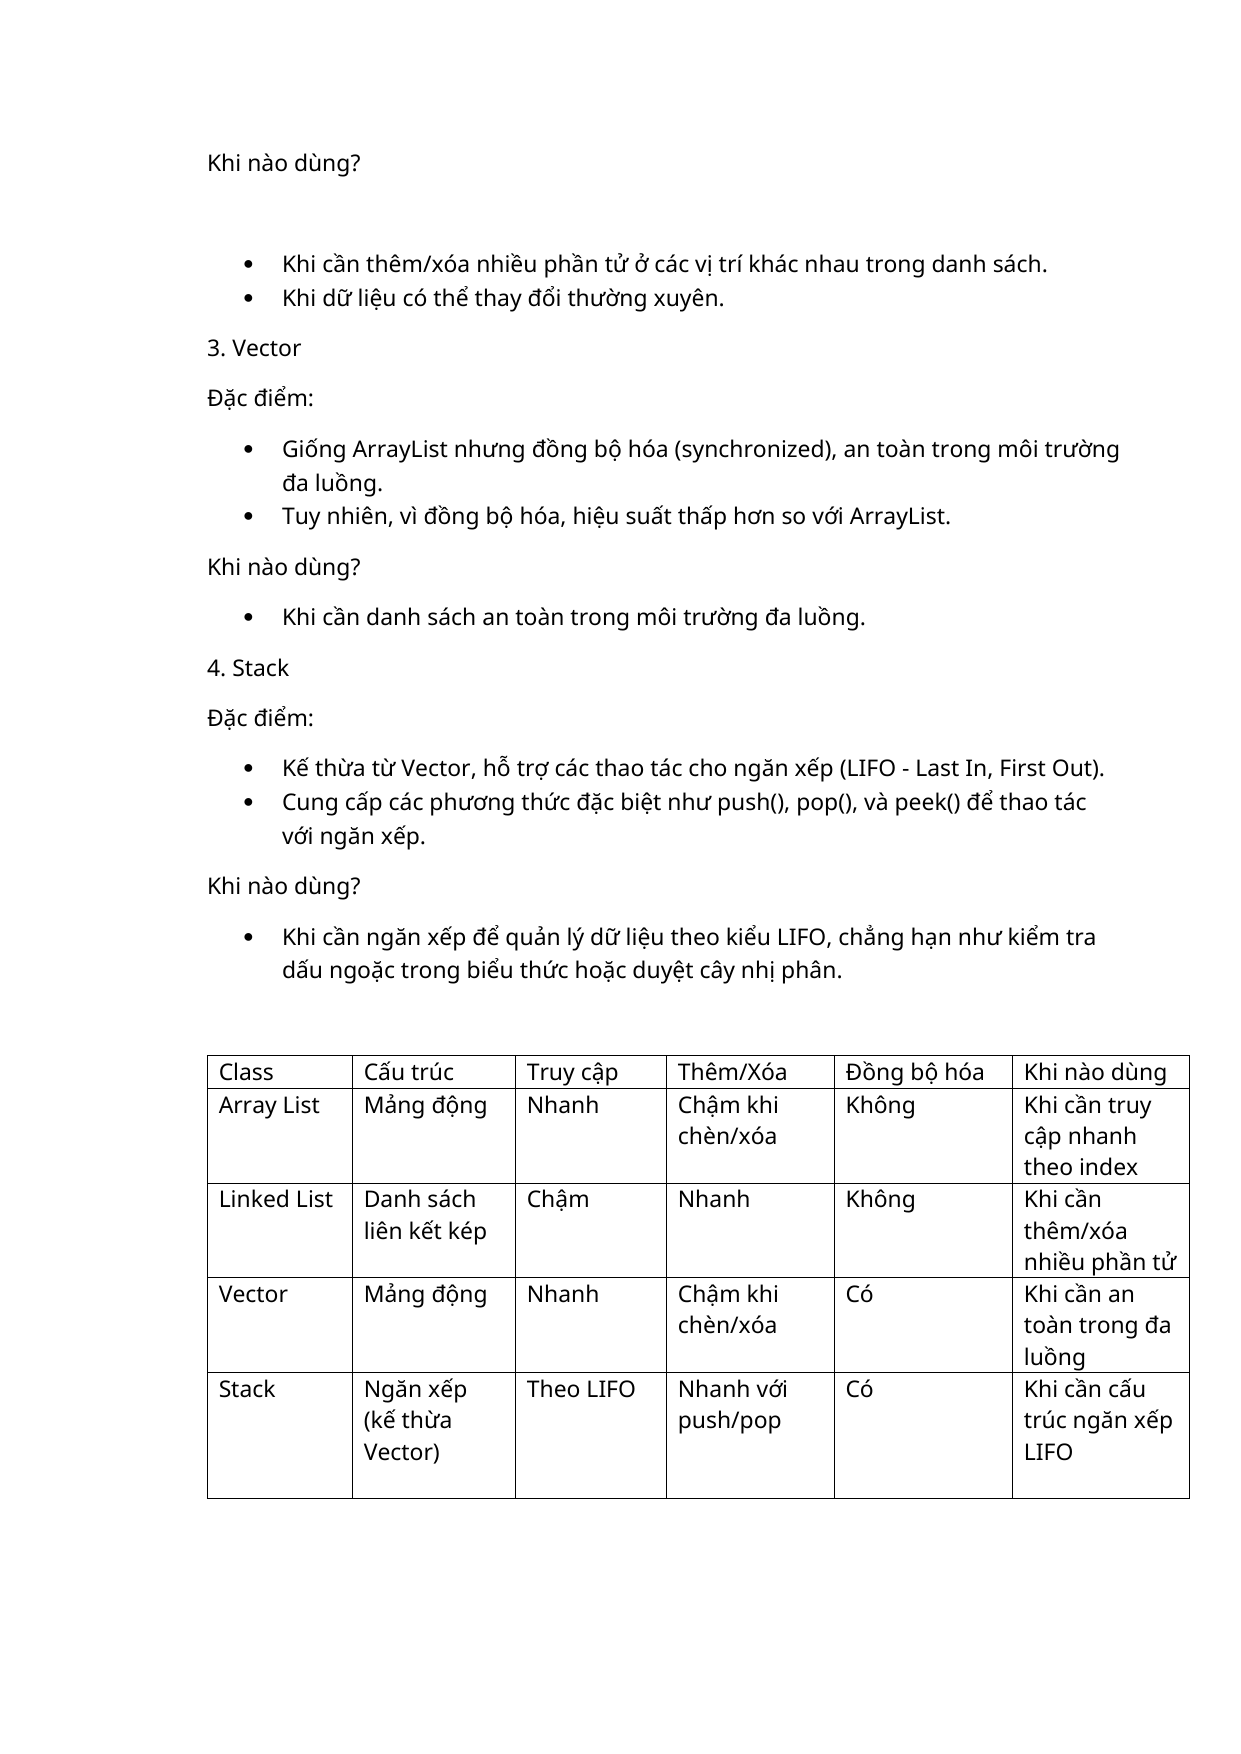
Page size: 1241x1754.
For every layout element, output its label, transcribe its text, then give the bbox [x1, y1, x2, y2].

text Khi nào dùng? [207, 551, 1122, 582]
list Khi cần ngăn xếp để quản lý dữ liệu theo kiểu LIFO, chẳng hạn như kiểm tra dấu ngoặc trong biểu thức hoặc duyệt cây nhị phân. [244, 921, 1122, 986]
table_cell Chậm khi chèn/xóa [667, 1278, 834, 1372]
text 3. Vector [207, 332, 1122, 363]
table_cell Vector [208, 1278, 352, 1372]
table_cell Linked List [208, 1184, 352, 1277]
table_cell Array List [208, 1089, 352, 1182]
table_cell Nhanh [516, 1278, 666, 1372]
list Khi cần danh sách an toàn trong môi trường đa luồng. [244, 601, 1122, 632]
table_cell Chậm [516, 1184, 666, 1277]
table_cell Không [835, 1184, 1012, 1277]
list Cung cấp các phương thức đặc biệt như push(), pop(), và peek() để thao tác với ngăn xếp. [244, 786, 1122, 851]
table_cell Nhanh với push/pop [667, 1373, 834, 1498]
table_cell Khi cần an toàn trong đa luồng [1013, 1278, 1189, 1372]
table_cell Danh sách liên kết kép [353, 1184, 515, 1277]
table_cell Không [835, 1089, 1012, 1182]
table_header Khi nào dùng [1013, 1056, 1189, 1088]
list Kế thừa từ Vector, hỗ trợ các thao tác cho ngăn xếp (LIFO - Last In, First Out). [244, 752, 1122, 784]
table_cell Stack [208, 1373, 352, 1498]
table_cell Ngăn xếp (kế thừa Vector) [353, 1373, 515, 1498]
list Giống ArrayList nhưng đồng bộ hóa (synchronized), an toàn trong môi trường đa luồng. [244, 433, 1122, 498]
table_header Class [208, 1056, 352, 1088]
table_cell Nhanh [667, 1184, 834, 1277]
text Đặc điểm: [207, 382, 1122, 414]
list Khi cần thêm/xóa nhiều phần tử ở các vị trí khác nhau trong danh sách. [244, 248, 1122, 279]
table_header Đồng bộ hóa [835, 1056, 1012, 1088]
table_cell Có [835, 1278, 1012, 1372]
table_cell Khi cần thêm/xóa nhiều phần tử [1013, 1184, 1189, 1277]
table_cell Mảng động [353, 1089, 515, 1182]
text Đặc điểm: [207, 702, 1122, 733]
table_cell Có [835, 1373, 1012, 1498]
list Khi dữ liệu có thể thay đổi thường xuyên. [244, 282, 1122, 313]
text Khi nào dùng? [207, 147, 1122, 178]
table_cell Khi cần truy cập nhanh theo index [1013, 1089, 1189, 1182]
table_header Truy cập [516, 1056, 666, 1088]
table_cell Mảng động [353, 1278, 515, 1372]
table_cell Theo LIFO [516, 1373, 666, 1498]
table_cell Khi cần cấu trúc ngăn xếp LIFO [1013, 1373, 1189, 1498]
table_header Cấu trúc [353, 1056, 515, 1088]
table_cell Chậm khi chèn/xóa [667, 1089, 834, 1182]
text Khi nào dùng? [207, 870, 1122, 902]
list Tuy nhiên, vì đồng bộ hóa, hiệu suất thấp hơn so với ArrayList. [244, 500, 1122, 532]
text 4. Stack [207, 652, 1122, 683]
table_cell Nhanh [516, 1089, 666, 1182]
table_header Thêm/Xóa [667, 1056, 834, 1088]
